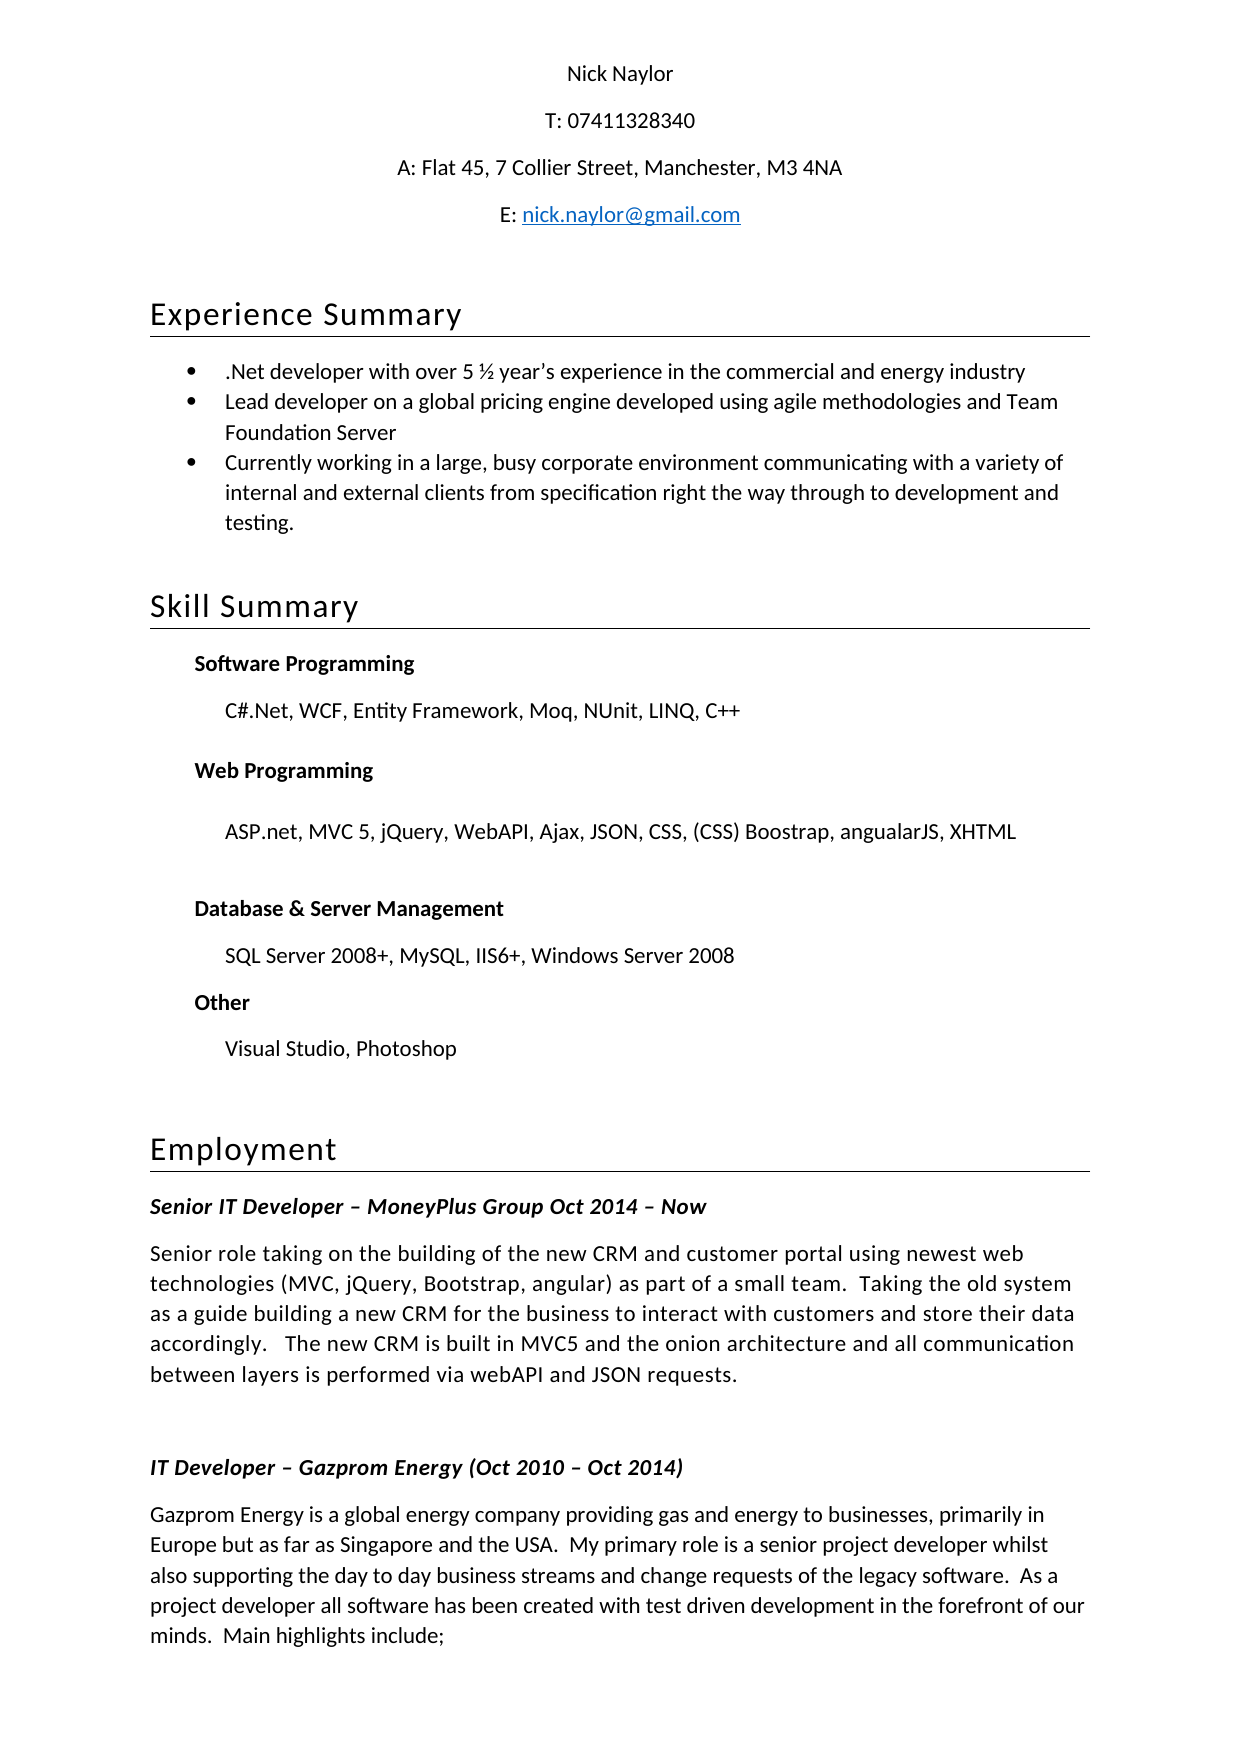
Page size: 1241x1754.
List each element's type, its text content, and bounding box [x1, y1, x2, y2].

text T: 07411328340 [150, 106, 1090, 134]
text Senior IT Developer – MoneyPlus Group Oct 2014 – Now [150, 1192, 1090, 1220]
text Skill Summary [150, 585, 1090, 628]
text Software Programming [150, 649, 1090, 677]
text Nick Naylor [150, 59, 1090, 87]
list Currently working in a large, busy corporate environment communicating with a variety of internal and external clients from specification right the way through to development and testing. [187, 448, 1090, 536]
text E: nick.naylor@gmail.com [150, 200, 1090, 228]
list .Net developer with over 5 ½ year’s experience in the commercial and energy industry [187, 357, 1090, 385]
text Visual Studio, Photoshop [150, 1034, 1090, 1062]
text Database & Server Management [150, 894, 1090, 922]
text ASP.net, MVC 5, jQuery, WebAPI, Ajax, JSON, CSS, (CSS) Boostrap, angualarJS, XHTML [150, 817, 1090, 845]
text C#.Net, WCF, Entity Framework, Moq, NUnit, LINQ, C++ [150, 696, 1090, 724]
text Senior role taking on the building of the new CRM and customer portal using newest web technologies (MVC, jQuery, Bootstrap, angular) as part of a small team. Taking the old system as a guide building a new CRM for the business to interact with customers and store their data accordingly. The new CRM is built in MVC5 and the onion architecture and all communication between layers is performed via webAPI and JSON requests. [150, 1239, 1090, 1388]
text IT Developer – Gazprom Energy (Oct 2010 – Oct 2014) [150, 1453, 1090, 1481]
text Other [150, 988, 1090, 1016]
text Experience Summary [150, 293, 1090, 336]
text Employment [150, 1128, 1090, 1171]
text SQL Server 2008+, MySQL, IIS6+, Windows Server 2008 [194, 941, 1090, 969]
text Web Programming [150, 756, 1090, 784]
list Lead developer on a global pricing engine developed using agile methodologies and Team Foundation Server [187, 387, 1090, 446]
text A: Flat 45, 7 Collier Street, Manchester, M3 4NA [150, 153, 1090, 181]
text Gazprom Energy is a global energy company providing gas and energy to businesses, primarily in Europe but as far as Singapore and the USA. My primary role is a senior project developer whilst also supporting the day to day business streams and change requests of the legacy software. As a project developer all software has been created with test driven development in the forefront of our minds. Main highlights include; [150, 1500, 1090, 1649]
